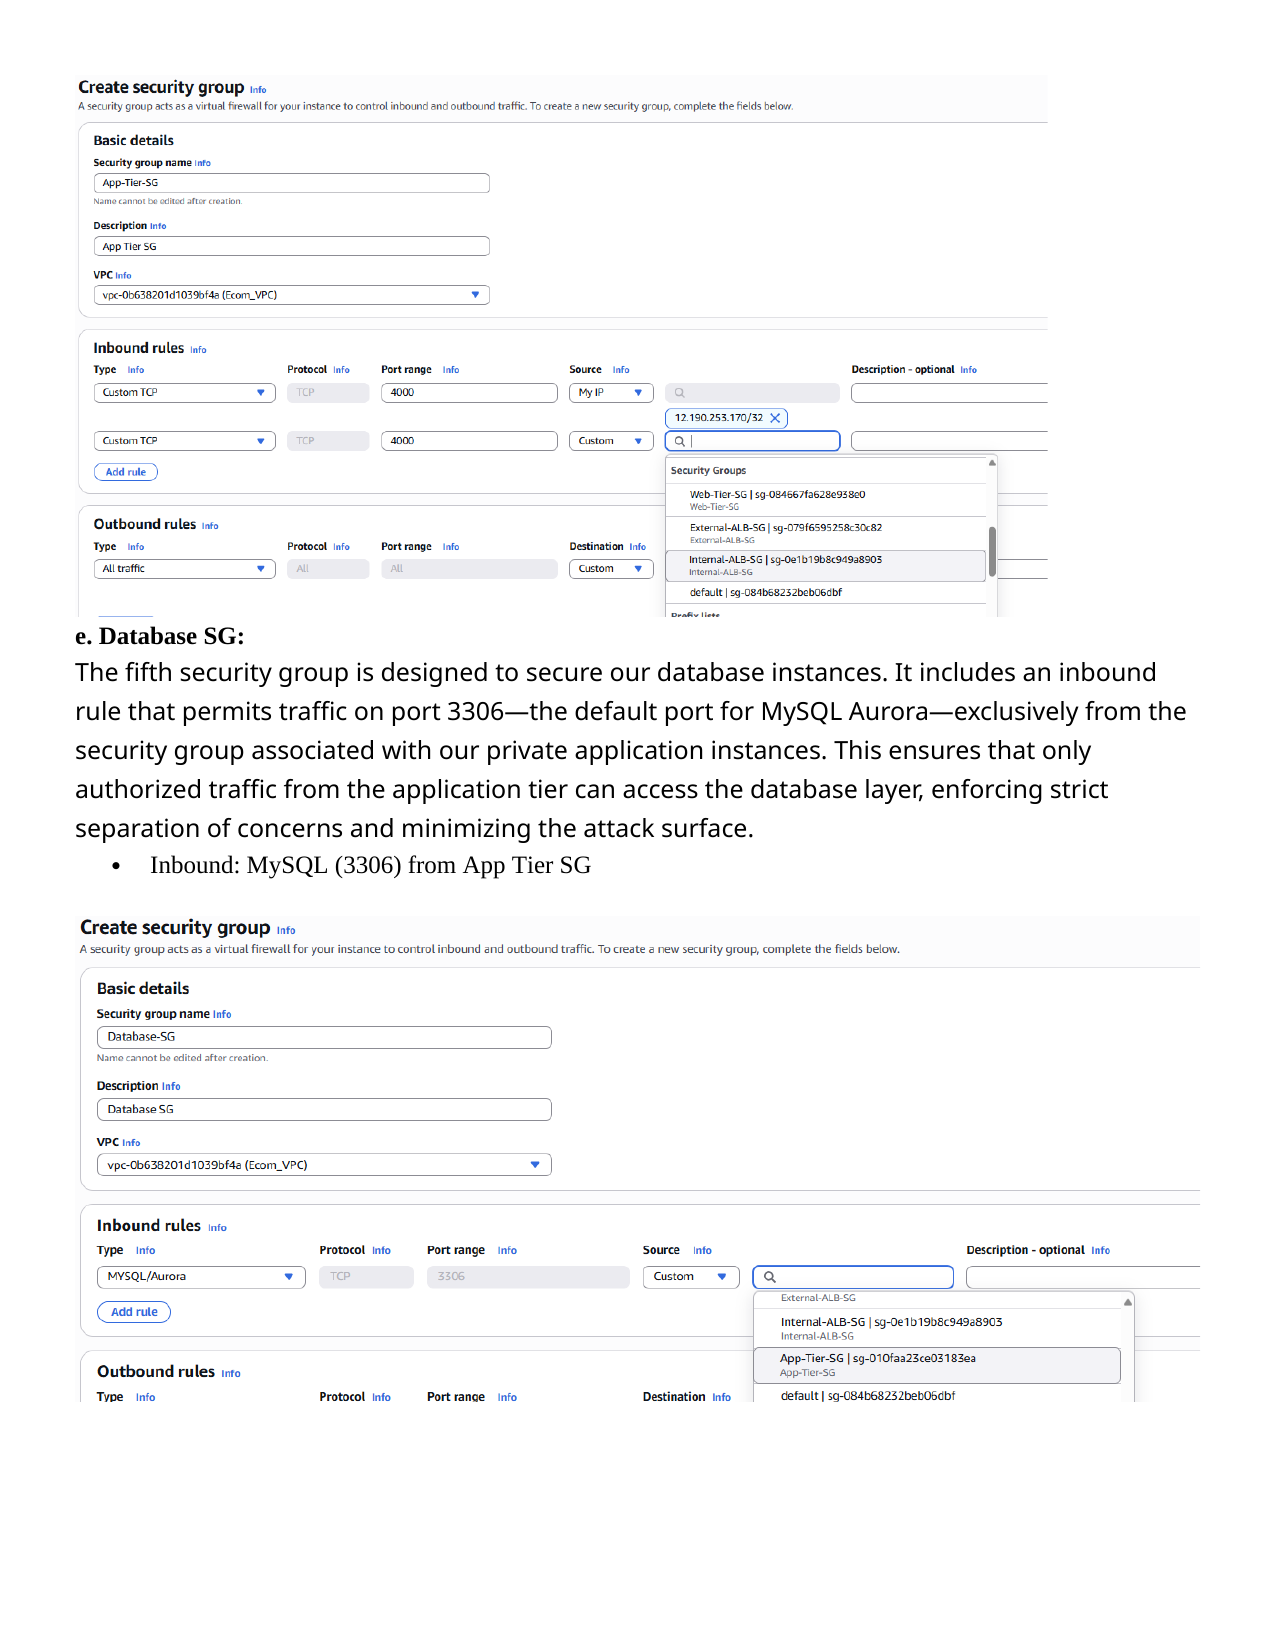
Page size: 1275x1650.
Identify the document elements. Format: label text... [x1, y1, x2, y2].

text e. Database SG: [75, 621, 1200, 650]
picture [75, 916, 1200, 1402]
picture [75, 75, 1048, 617]
list Inbound: MySQL (3306) from App Tier SG [112, 850, 1200, 879]
text The fifth security group is designed to secure our database instances. It includes an inbound rule that permits traffic on port 3306—the default port for MySQL Aurora—exclusively from the security group associated with our private application instances. This ensures that only authorized traffic from the application tier can access the database layer, enforcing strict separation of concerns and minimizing the attack surface. [75, 654, 1200, 845]
